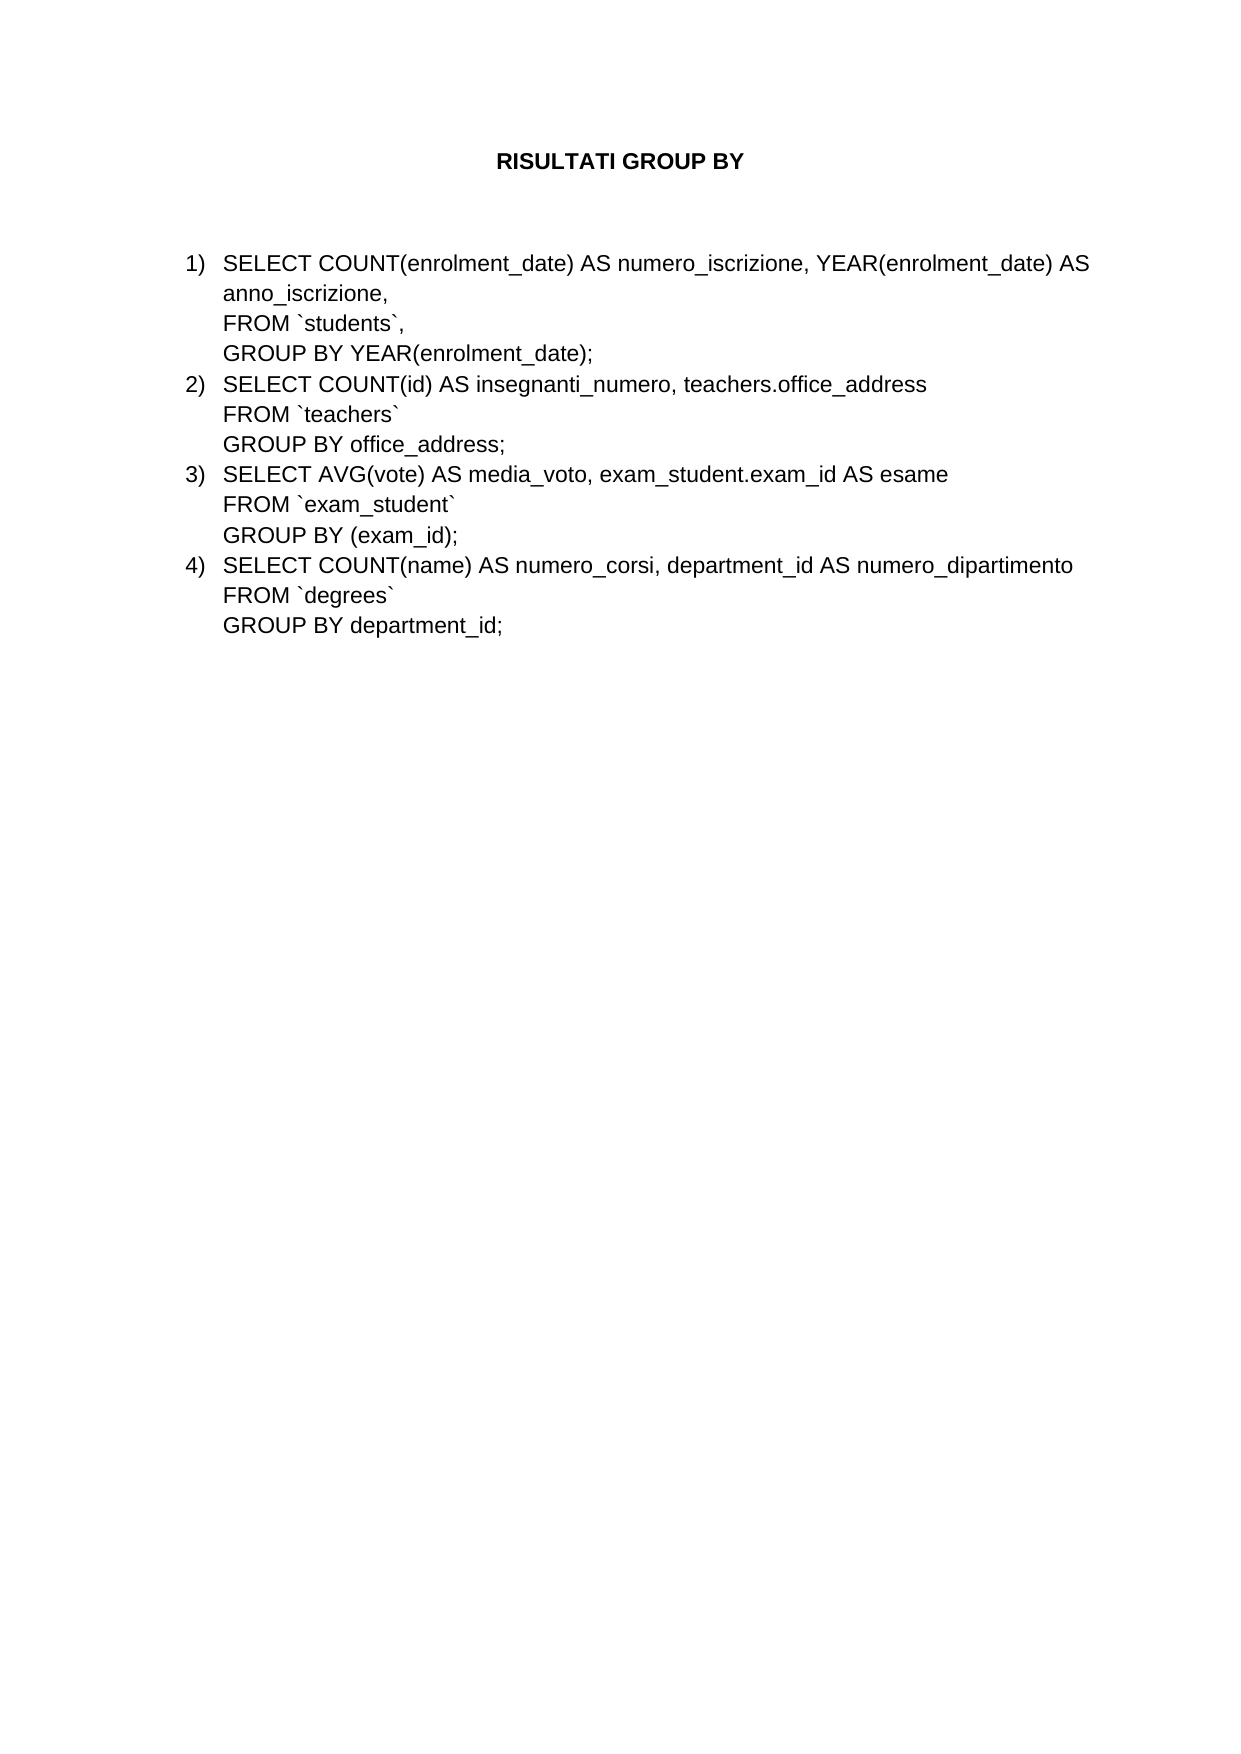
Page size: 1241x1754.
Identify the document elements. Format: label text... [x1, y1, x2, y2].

list SELECT COUNT(name) AS numero_corsi, department_id AS numero_dipartimento FROM `degrees` GROUP BY department_id; [185, 552, 1093, 638]
list SELECT AVG(vote) AS media_voto, exam_student.exam_id AS esame FROM `exam_student` GROUP BY (exam_id); [185, 461, 1093, 548]
list SELECT COUNT(enrolment_date) AS numero_iscrizione, YEAR(enrolment_date) AS anno_iscrizione, FROM `students`, GROUP BY YEAR(enrolment_date); [185, 250, 1093, 367]
list SELECT COUNT(id) AS insegnanti_numero, teachers.office_address FROM `teachers` GROUP BY office_address; [185, 371, 1093, 457]
text RISULTATI GROUP BY [148, 148, 1093, 174]
